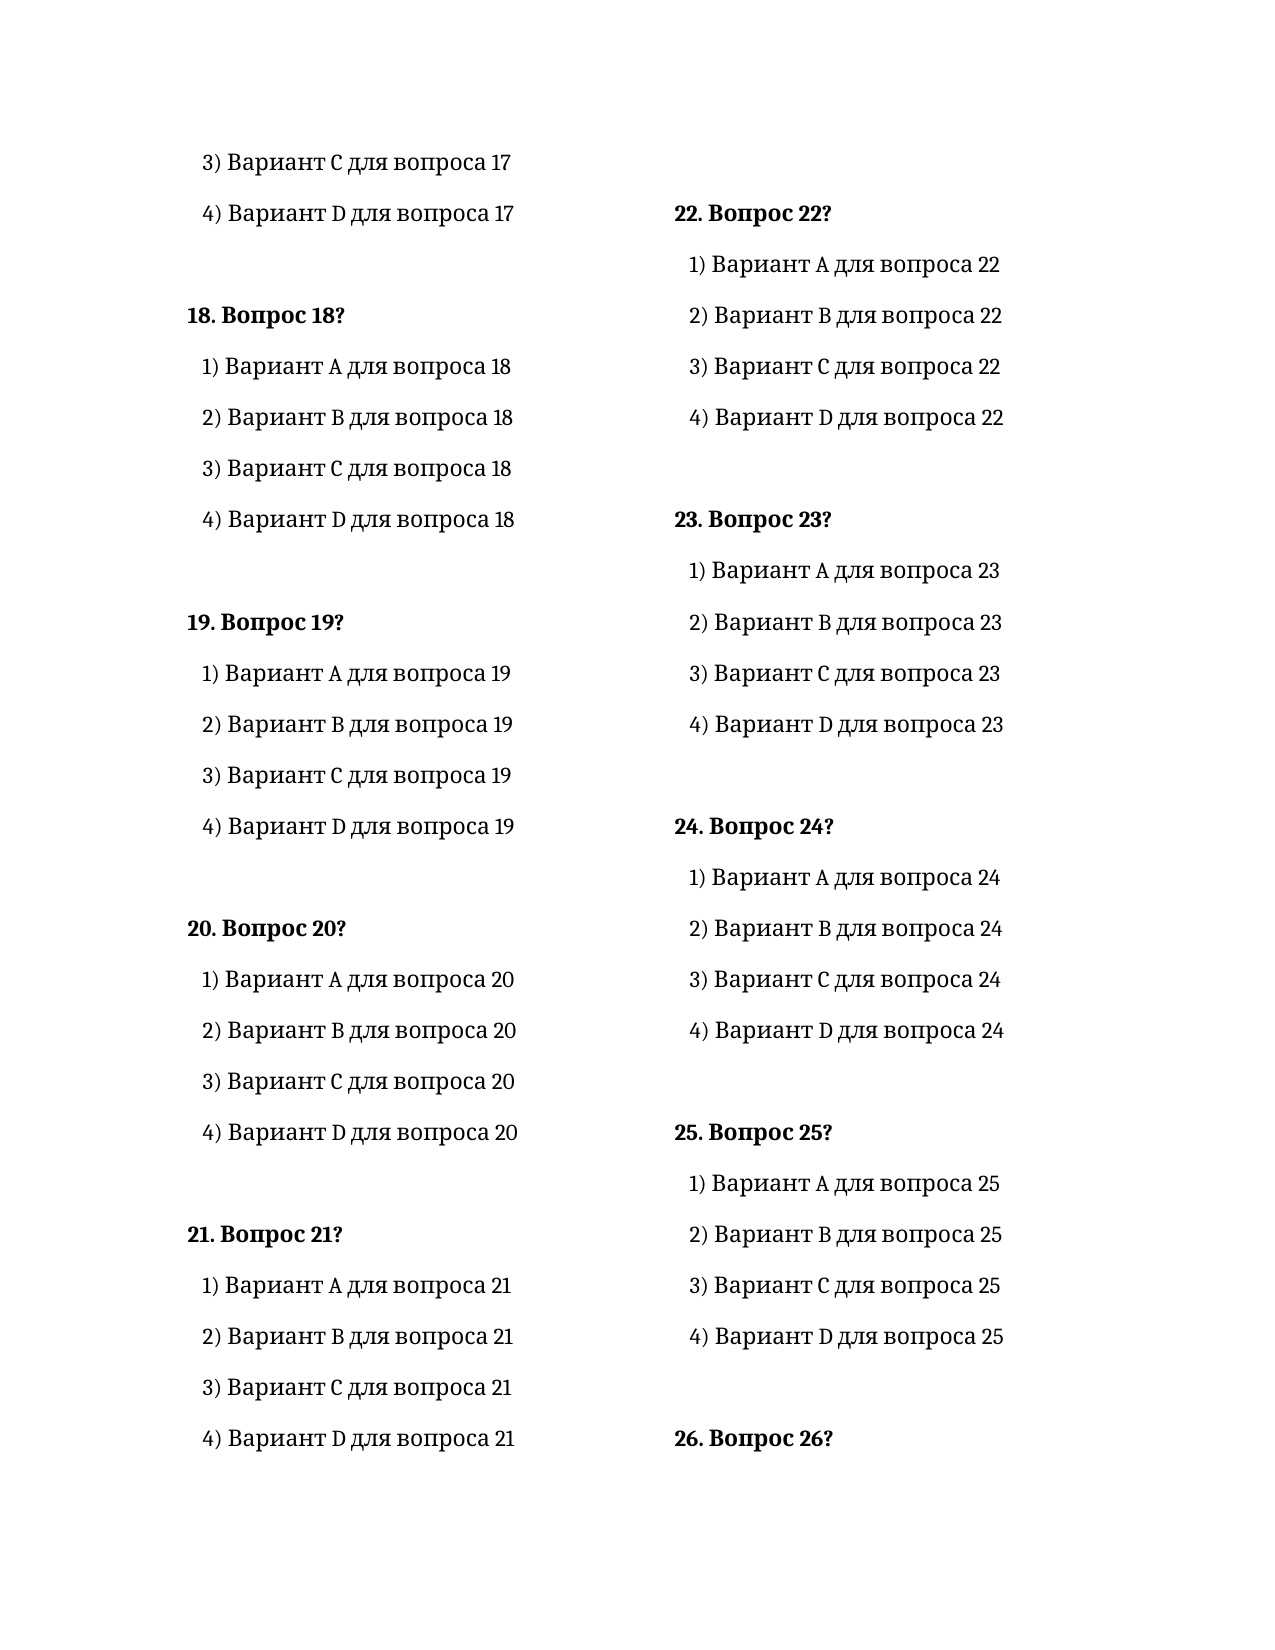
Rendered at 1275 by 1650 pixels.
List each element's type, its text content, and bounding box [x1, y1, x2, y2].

text 3) Вариант C для вопроса 20 [187, 1069, 601, 1095]
text 4) Вариант D для вопроса 25 [674, 1324, 1087, 1350]
text 4) Вариант D для вопроса 24 [674, 1018, 1087, 1044]
text 1) Вариант A для вопроса 25 [674, 1171, 1087, 1197]
text 2) Вариант B для вопроса 22 [674, 303, 1087, 329]
text 3) Вариант C для вопроса 22 [674, 354, 1087, 381]
text 1) Вариант A для вопроса 23 [674, 558, 1087, 585]
text 2) Вариант B для вопроса 18 [187, 405, 601, 432]
text 2) Вариант B для вопроса 19 [187, 711, 601, 738]
text 4) Вариант D для вопроса 23 [674, 711, 1087, 738]
text 18. Вопрос 18? [187, 303, 601, 329]
text 19. Вопрос 19? [187, 609, 601, 636]
text 3) Вариант C для вопроса 21 [187, 1375, 601, 1401]
text 4) Вариант D для вопроса 18 [187, 507, 601, 534]
text 25. Вопрос 25? [674, 1120, 1087, 1146]
text 26. Вопрос 26? [674, 1426, 1087, 1452]
text 1) Вариант A для вопроса 24 [674, 864, 1087, 891]
text 4) Вариант D для вопроса 19 [187, 813, 601, 840]
text 22. Вопрос 22? [674, 201, 1087, 227]
text 21. Вопрос 21? [187, 1222, 601, 1248]
text 3) Вариант C для вопроса 24 [674, 967, 1087, 993]
text 20. Вопрос 20? [187, 916, 601, 942]
text 4) Вариант D для вопроса 22 [674, 405, 1087, 432]
text 24. Вопрос 24? [674, 813, 1087, 840]
text 3) Вариант C для вопроса 17 [187, 150, 601, 176]
text 2) Вариант B для вопроса 20 [187, 1018, 601, 1044]
text 2) Вариант B для вопроса 23 [674, 609, 1087, 636]
text 1) Вариант A для вопроса 22 [674, 252, 1087, 278]
text 3) Вариант C для вопроса 18 [187, 456, 601, 483]
text 2) Вариант B для вопроса 25 [674, 1222, 1087, 1248]
text 1) Вариант A для вопроса 18 [187, 354, 601, 381]
text 4) Вариант D для вопроса 21 [187, 1426, 601, 1452]
text 3) Вариант C для вопроса 25 [674, 1273, 1087, 1299]
text 2) Вариант B для вопроса 21 [187, 1324, 601, 1350]
text 23. Вопрос 23? [674, 507, 1087, 534]
text 3) Вариант C для вопроса 23 [674, 660, 1087, 687]
text 4) Вариант D для вопроса 17 [187, 201, 601, 227]
text 1) Вариант A для вопроса 20 [187, 967, 601, 993]
text 3) Вариант C для вопроса 19 [187, 762, 601, 789]
text 4) Вариант D для вопроса 20 [187, 1120, 601, 1146]
text 1) Вариант A для вопроса 21 [187, 1273, 601, 1299]
text 1) Вариант A для вопроса 19 [187, 660, 601, 687]
text 2) Вариант B для вопроса 24 [674, 916, 1087, 942]
